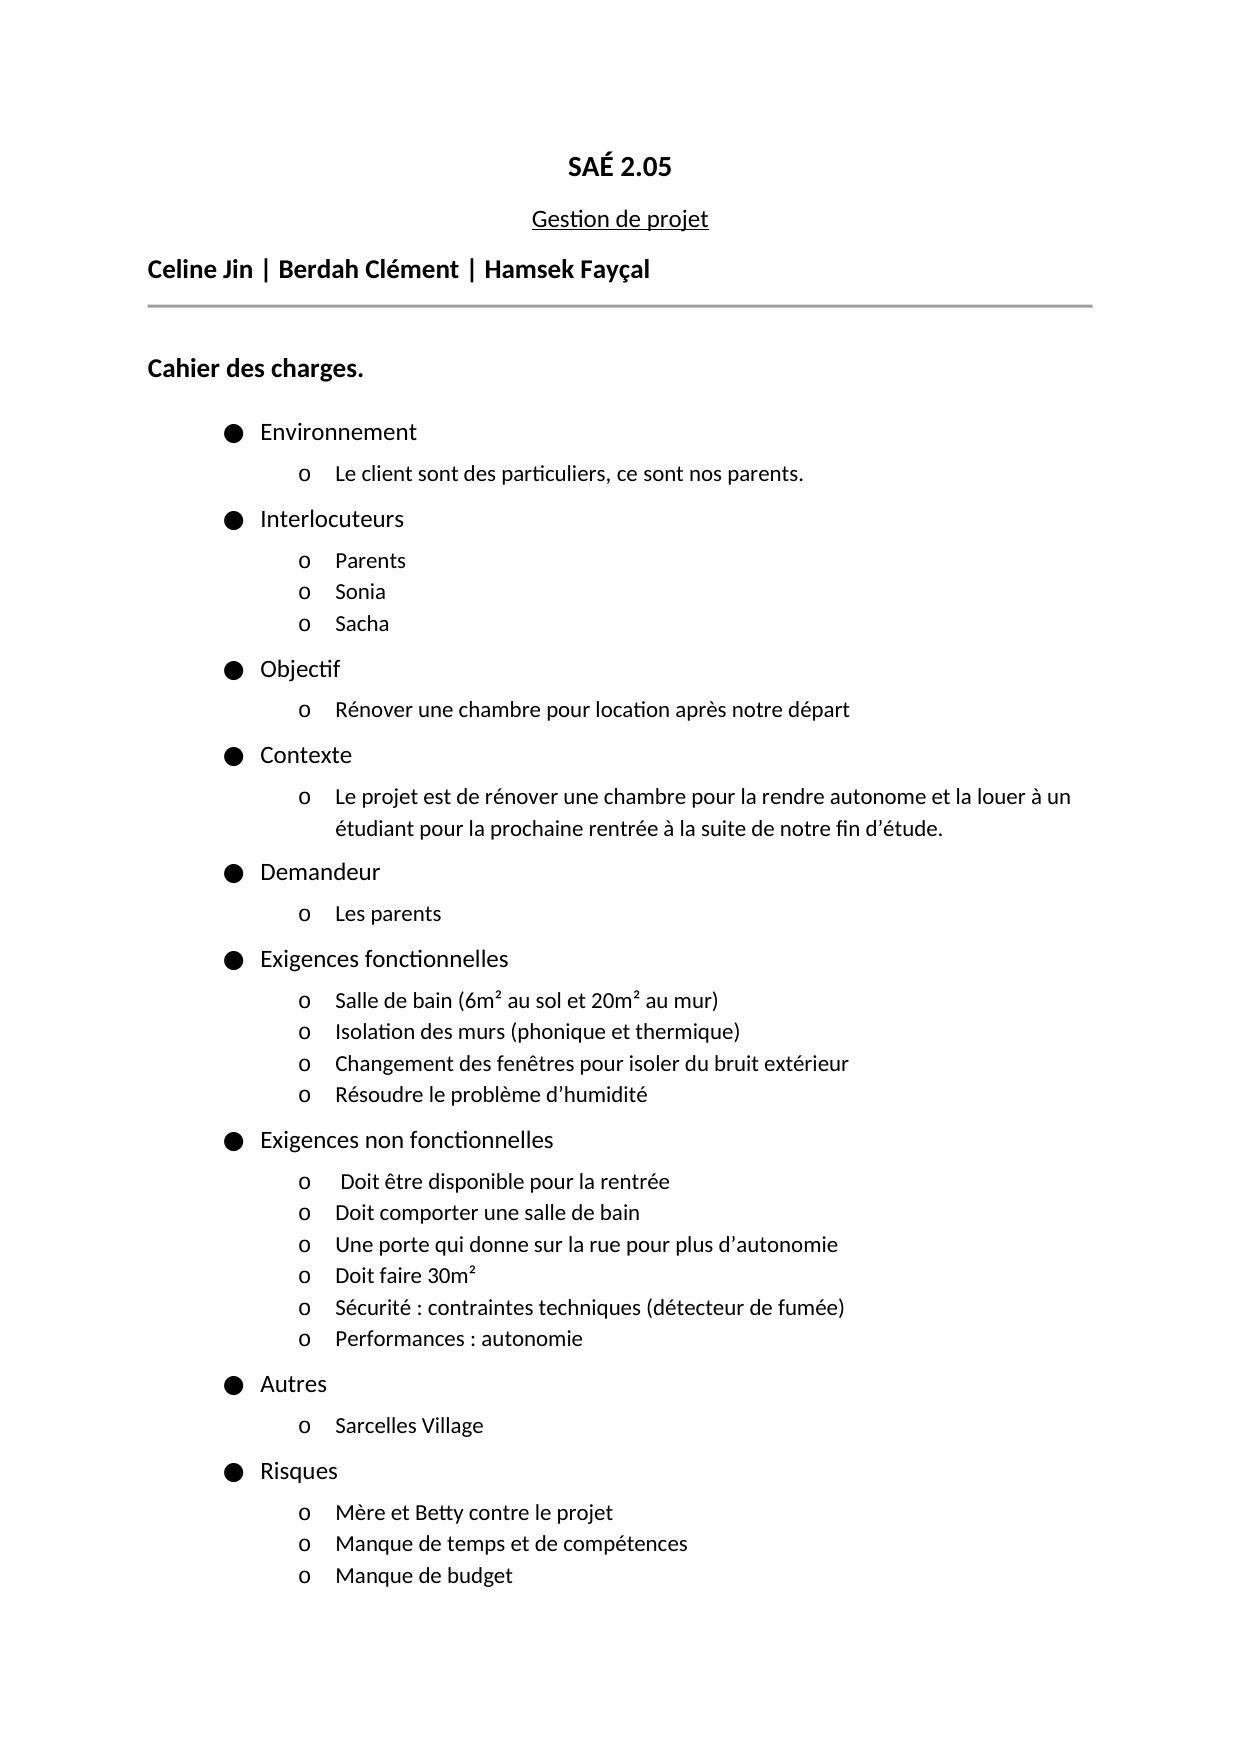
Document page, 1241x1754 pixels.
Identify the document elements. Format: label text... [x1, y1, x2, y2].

list Exigences fonctionnelles [223, 931, 1093, 982]
list Exigences non fonctionnelles [223, 1112, 1093, 1163]
list Autres [223, 1356, 1093, 1407]
list Le client sont des particuliers, ce sont nos parents. [298, 459, 1093, 488]
text Cahier des charges. [148, 351, 1093, 384]
text Gestion de projet [148, 203, 1093, 233]
list Objectif [223, 640, 1093, 691]
list Sacha [298, 609, 1093, 638]
list Salle de bain (6m² au sol et 20m² au mur) [298, 986, 1093, 1015]
list Rénover une chambre pour location après notre départ [298, 696, 1093, 725]
list Résoudre le problème d’humidité [298, 1080, 1093, 1109]
list Sarcelles Village [298, 1411, 1093, 1440]
list Sonia [298, 577, 1093, 606]
list Performances : autonomie [298, 1324, 1093, 1353]
list Doit être disponible pour la rentrée [298, 1167, 1093, 1196]
list Manque de budget [298, 1561, 1093, 1590]
list Isolation des murs (phonique et thermique) [298, 1017, 1093, 1047]
list Parents [298, 546, 1093, 575]
list Interlocuteurs [223, 491, 1093, 542]
list Doit faire 30m² [298, 1261, 1093, 1291]
text SAÉ 2.05 [148, 148, 1093, 183]
list Environnement [223, 404, 1093, 455]
list Une porte qui donne sur la rue pour plus d’autonomie [298, 1230, 1093, 1259]
list Le projet est de rénover une chambre pour la rendre autonome et la louer à un étudiant pour la prochaine rentrée à la suite de notre fin d’étude. [298, 782, 1093, 842]
list Doit comporter une salle de bain [298, 1198, 1093, 1228]
list Risques [223, 1443, 1093, 1494]
list Manque de temps et de compétences [298, 1529, 1093, 1558]
list Changement des fenêtres pour isoler du bruit extérieur [298, 1049, 1093, 1078]
list Mère et Betty contre le projet [298, 1498, 1093, 1527]
list Demandeur [223, 844, 1093, 895]
list Sécurité : contraintes techniques (détecteur de fumée) [298, 1293, 1093, 1322]
text Celine Jin | Berdah Clément | Hamsek Fayçal [148, 252, 1093, 285]
list Contexte [223, 727, 1093, 778]
list Les parents [298, 899, 1093, 928]
